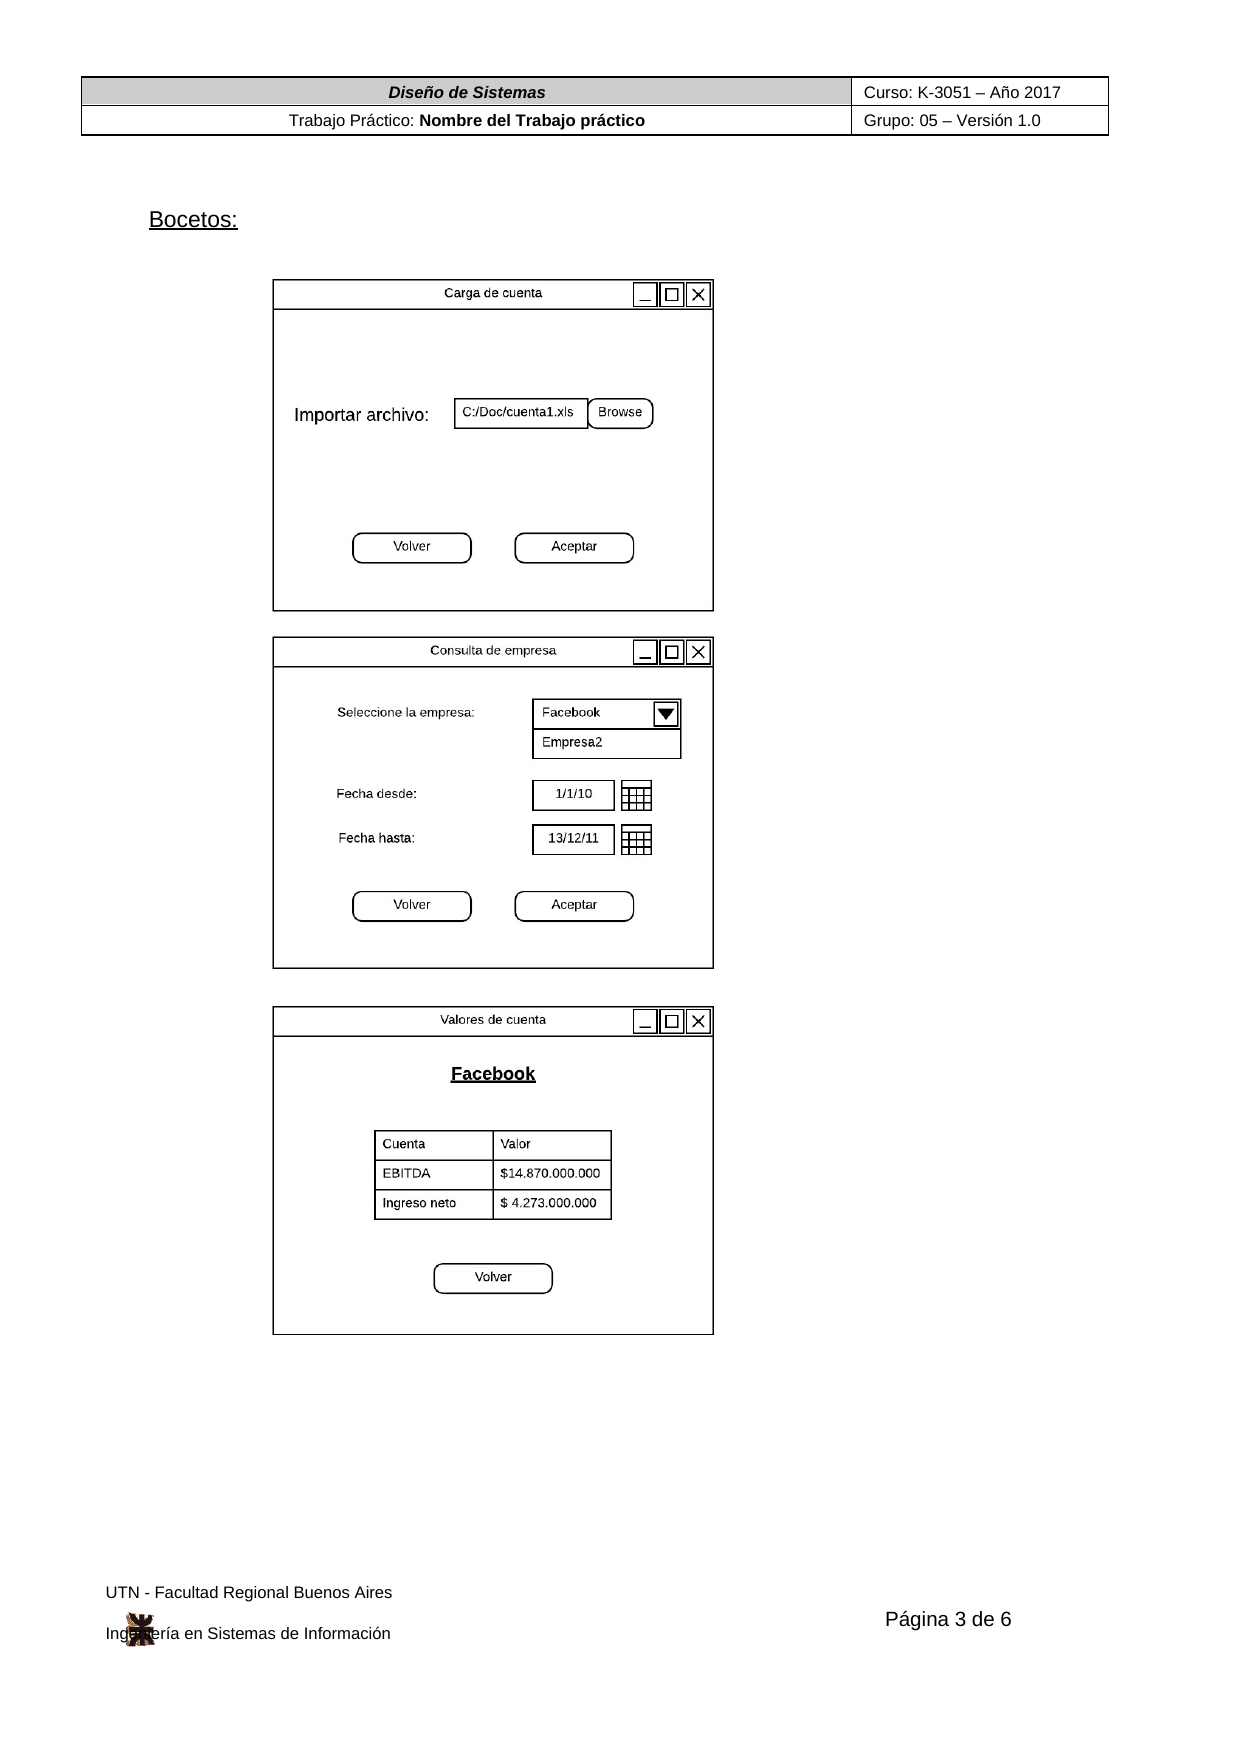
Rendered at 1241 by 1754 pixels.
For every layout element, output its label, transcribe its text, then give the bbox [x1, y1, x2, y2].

picture [124, 1611, 155, 1647]
picture [75, 245, 1079, 1544]
text Bocetos: [148, 206, 1165, 232]
